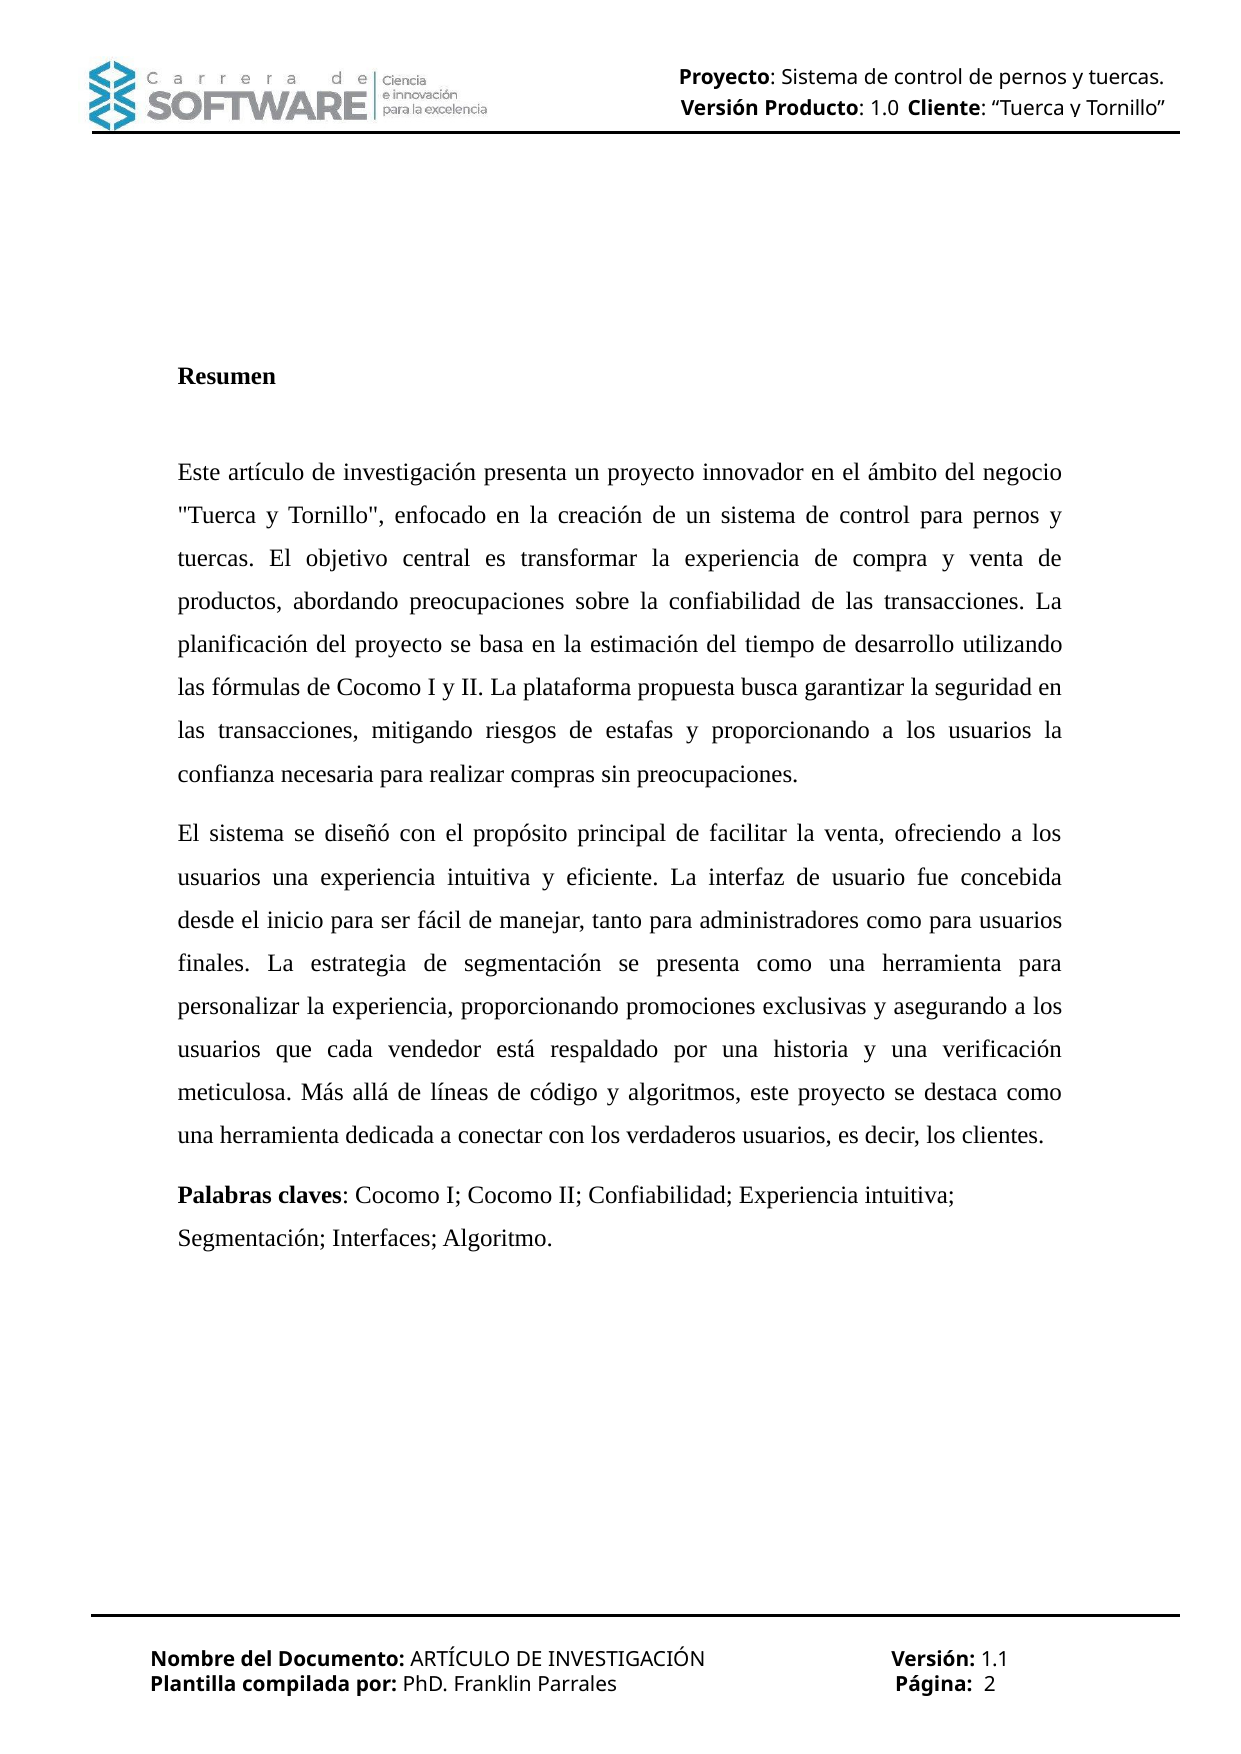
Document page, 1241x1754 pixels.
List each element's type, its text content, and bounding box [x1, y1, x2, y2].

text El sistema se diseñó con el propósito principal de facilitar la venta, ofreciendo a los usuarios una experiencia intuitiva y eficiente. La interfaz de usuario fue concebida desde el inicio para ser fácil de manejar, tanto para administradores como para usuarios finales. La estrategia de segmentación se presenta como una herramienta para personalizar la experiencia, proporcionando promociones exclusivas y asegurando a los usuarios que cada vendedor está respaldado por una historia y una verificación meticulosa. Más allá de líneas de código y algoritmos, este proyecto se destaca como una herramienta dedicada a conectar con los verdaderos usuarios, es decir, los clientes. [177, 818, 1063, 1149]
text Este artículo de investigación presenta un proyecto innovador en el ámbito del negocio "Tuerca y Tornillo", enfocado en la creación de un sistema de control para pernos y tuercas. El objetivo central es transformar la experiencia de compra y venta de productos, abordando preocupaciones sobre la confiabilidad de las transacciones. La planificación del proyecto se basa en la estimación del tiempo de desarrollo utilizando las fórmulas de Cocomo I y II. La plataforma propuesta busca garantizar la seguridad en las transacciones, mitigando riesgos de estafas y proporcionando a los usuarios la confianza necesaria para realizar compras sin preocupaciones. [177, 457, 1063, 787]
text Palabras claves: Cocomo I; Cocomo II; Confiabilidad; Experiencia intuitiva; Segmentación; Interfaces; Algoritmo. [177, 1180, 1063, 1252]
picture [78, 56, 488, 135]
text Resumen [177, 361, 1063, 390]
